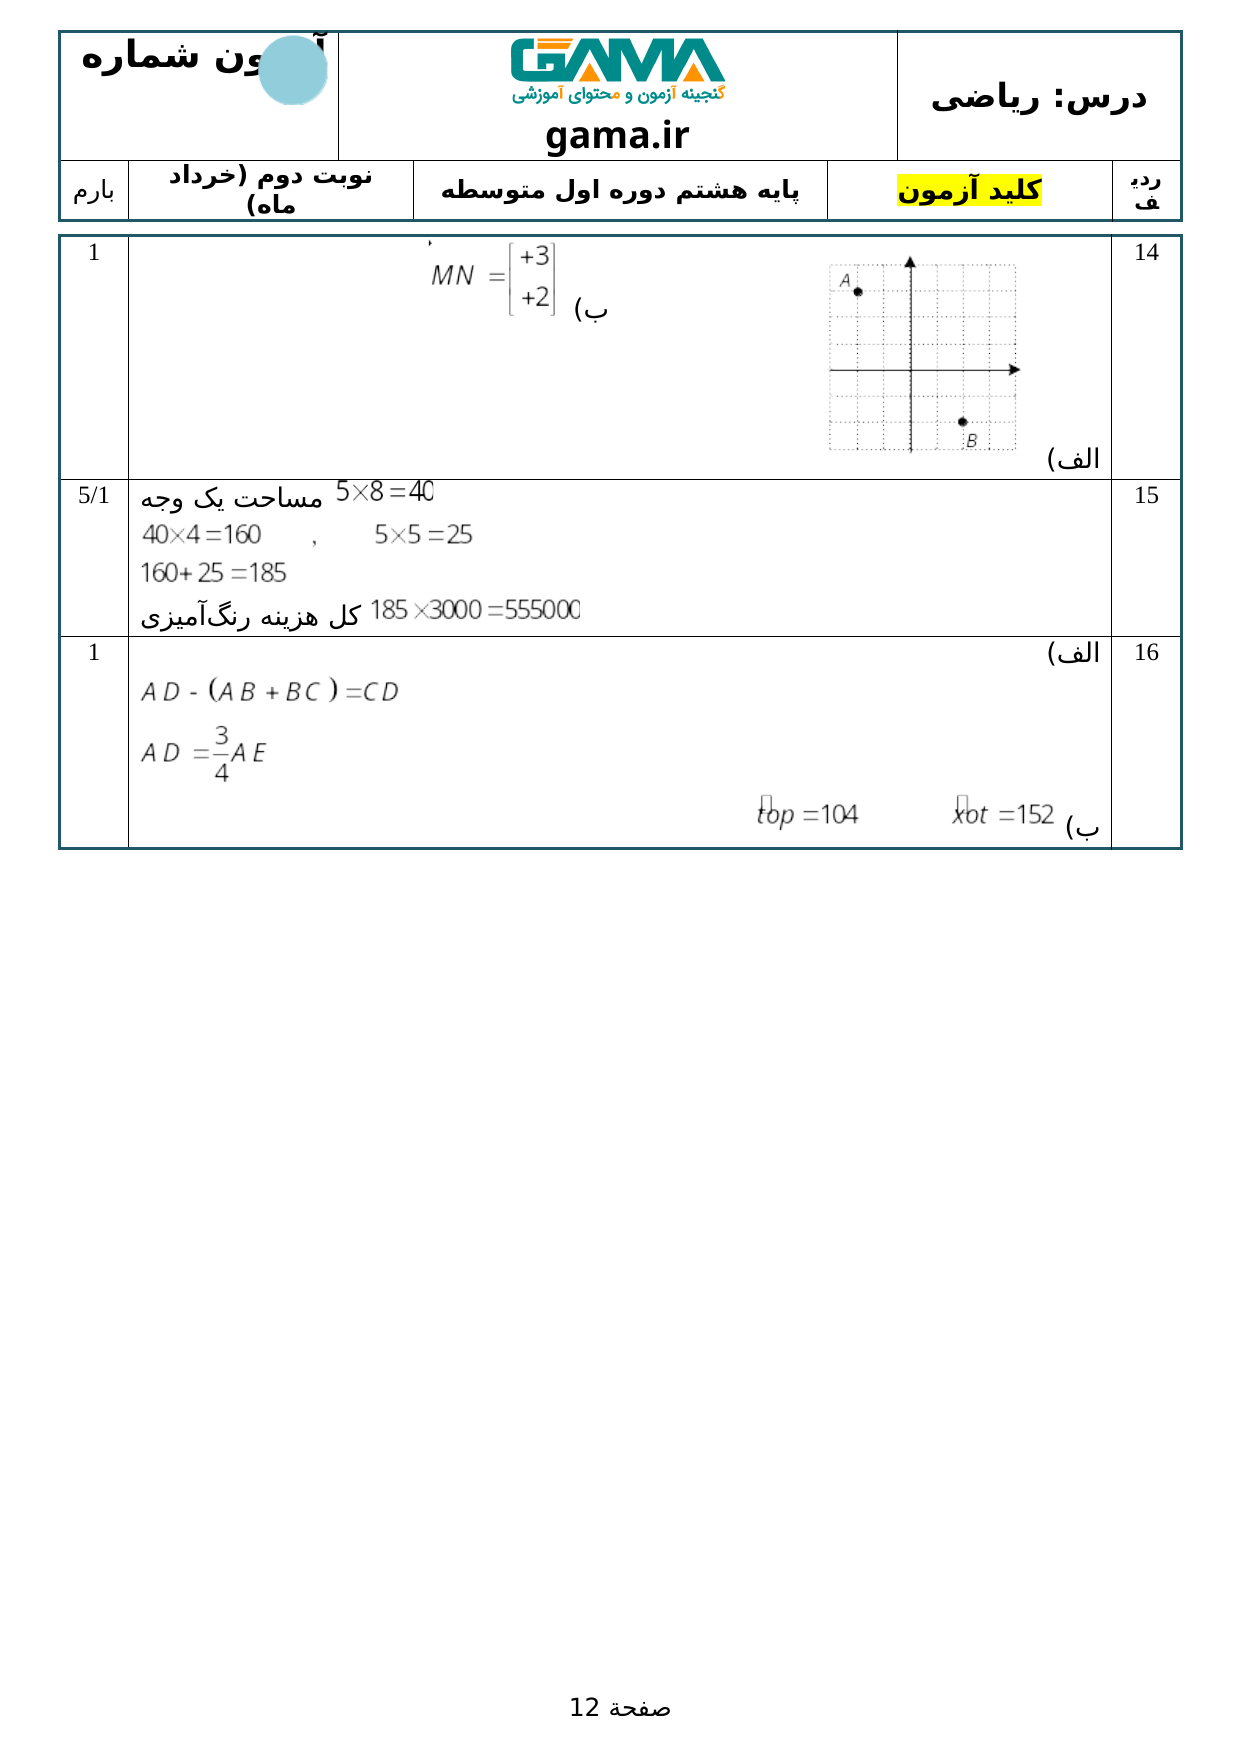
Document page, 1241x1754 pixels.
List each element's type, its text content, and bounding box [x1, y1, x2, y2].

table_cell 1 [61, 237, 128, 479]
table_cell مساحت یک وجه کل هزینه رنگ‌آمیزی [129, 480, 1111, 636]
table_cell الف) [129, 637, 1111, 791]
table_cell 16 [1112, 637, 1180, 791]
table_cell 15 [1112, 480, 1180, 636]
table_cell 1 [61, 637, 128, 791]
picture [506, 32, 729, 109]
table_cell [61, 791, 128, 847]
table_cell 14 [1112, 237, 1180, 479]
table_cell ب) [129, 237, 620, 479]
table_cell [1112, 791, 1180, 847]
table_cell الف) [620, 237, 1111, 479]
table_cell ب) [129, 791, 1111, 847]
table_cell 5/1 [61, 480, 128, 636]
